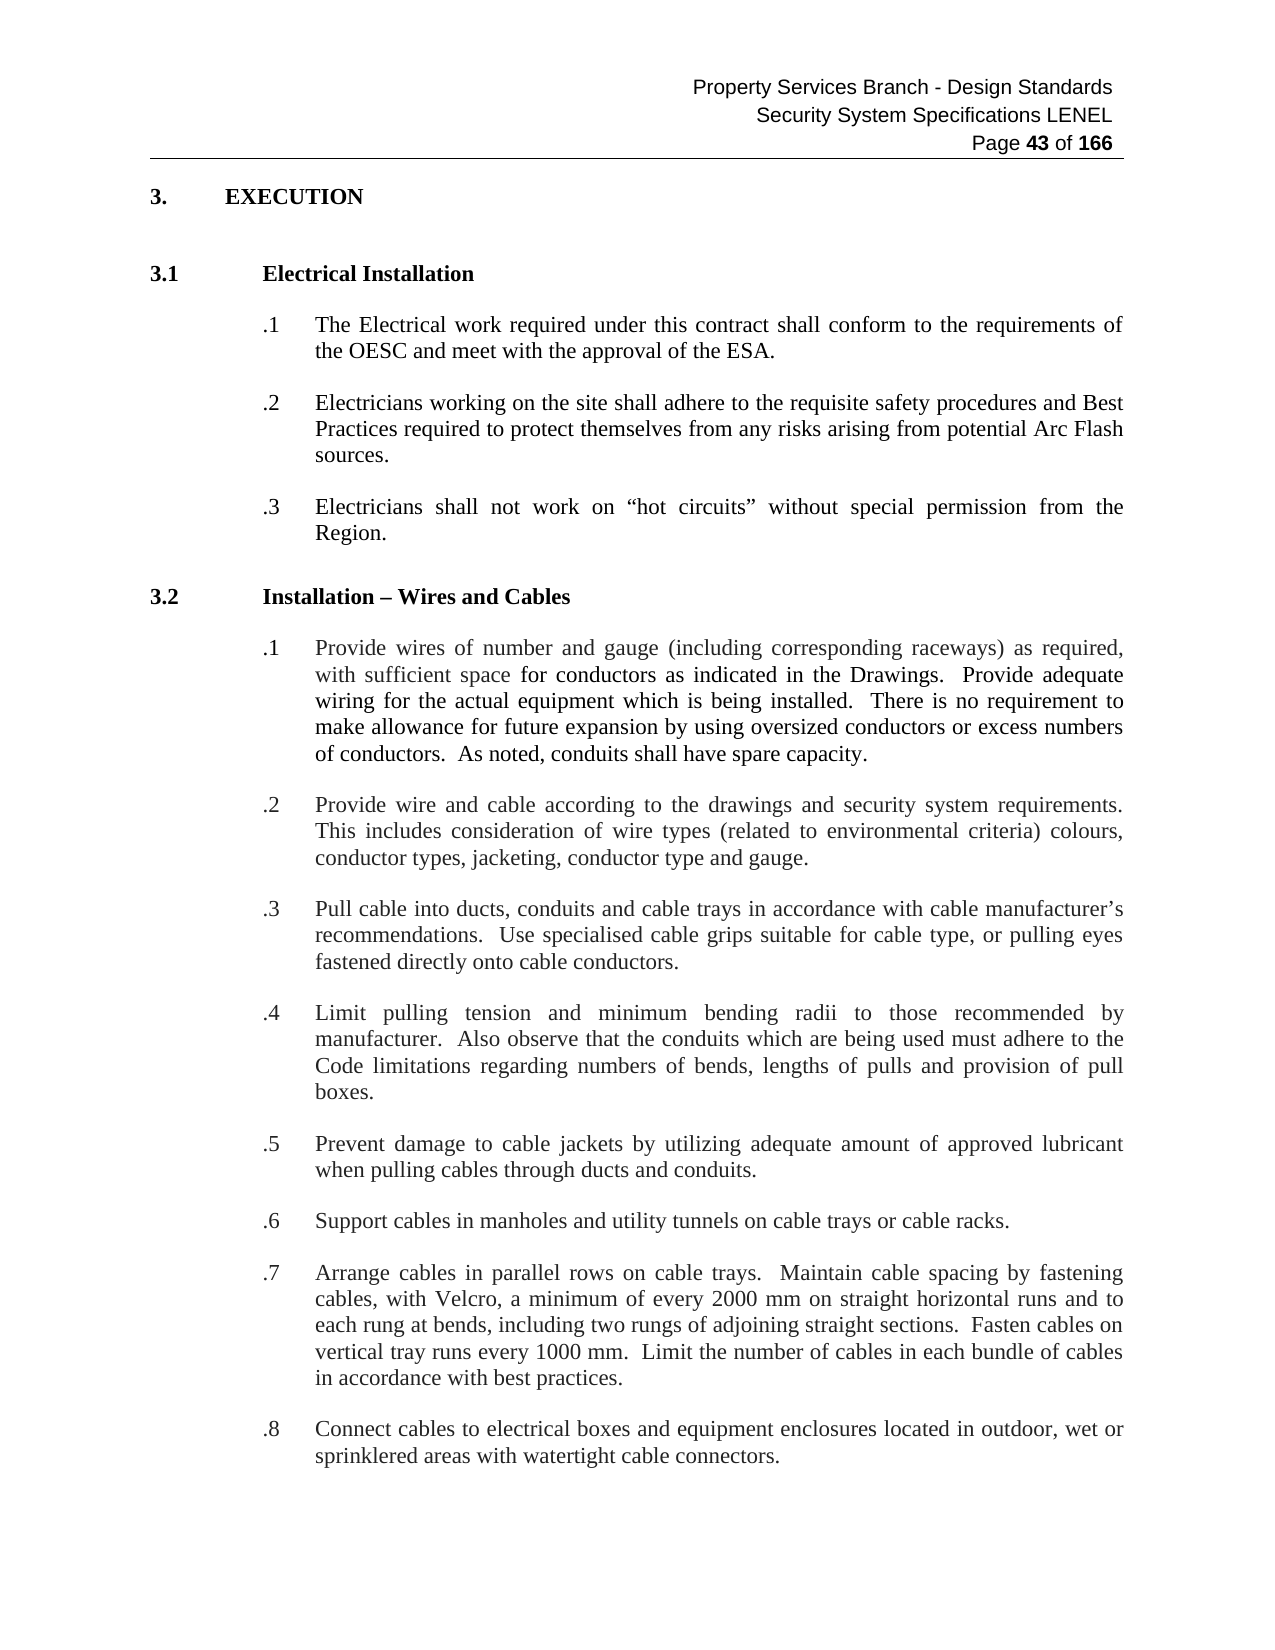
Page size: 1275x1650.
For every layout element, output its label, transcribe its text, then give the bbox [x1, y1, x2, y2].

list Arrange cables in parallel rows on cable trays. Maintain cable spacing by fastening cables, with Velcro, a minimum of every 2000 mm on straight horizontal runs and to each rung at bends, including two rungs of adjoining straight sections. Fasten cables on vertical tray runs every 1000 mm. Limit the number of cables in each bundle of cables in accordance with best practices. [262, 1259, 1125, 1390]
subtitle Installation – Wires and Cables [150, 583, 1125, 609]
list Electricians working on the site shall adhere to the requisite safety procedures and Best Practices required to protect themselves from any risks arising from potential Arc Flash sources. [262, 389, 1125, 468]
list Limit pulling tension and minimum bending radii to those recommended by manufacturer. Also observe that the conduits which are being used must adhere to the Code limitations regarding numbers of bends, lengths of pulls and provision of pull boxes. [262, 999, 1125, 1104]
list Pull cable into ducts, conduits and cable trays in accordance with cable manufacturer’s recommendations. Use specialised cable grips suitable for cable type, or pulling eyes fastened directly onto cable conductors. [262, 895, 1125, 974]
list Provide wire and cable according to the drawings and security system requirements. This includes consideration of wire types (related to environmental criteria) colours, conductor types, jacketing, conductor type and gauge. [262, 791, 1125, 870]
list The Electrical work required under this contract shall conform to the requirements of the OESC and meet with the approval of the ESA. [262, 311, 1125, 364]
list Electricians shall not work on “hot circuits” without special permission from the Region. [262, 493, 1125, 545]
list Support cables in manholes and utility tunnels on cable trays or cable racks. [262, 1207, 1125, 1234]
list Connect cables to electrical boxes and equipment enclosures located in outdoor, wet or sprinklered areas with watertight cable connectors. [262, 1415, 1125, 1468]
list Prevent damage to cable jackets by utilizing adequate amount of approved lubricant when pulling cables through ducts and conduits. [262, 1129, 1125, 1182]
subtitle Electrical Installation [150, 259, 1125, 286]
subtitle EXECUTION [150, 183, 1125, 209]
list Provide wires of number and gauge (including corresponding raceways) as required, with sufficient space for conductors as indicated in the Drawings. Provide adequate wiring for the actual equipment which is being installed. There is no requirement to make allowance for future expansion by using oversized conductors or excess numbers of conductors. As noted, conduits shall have spare capacity. [262, 634, 1125, 766]
